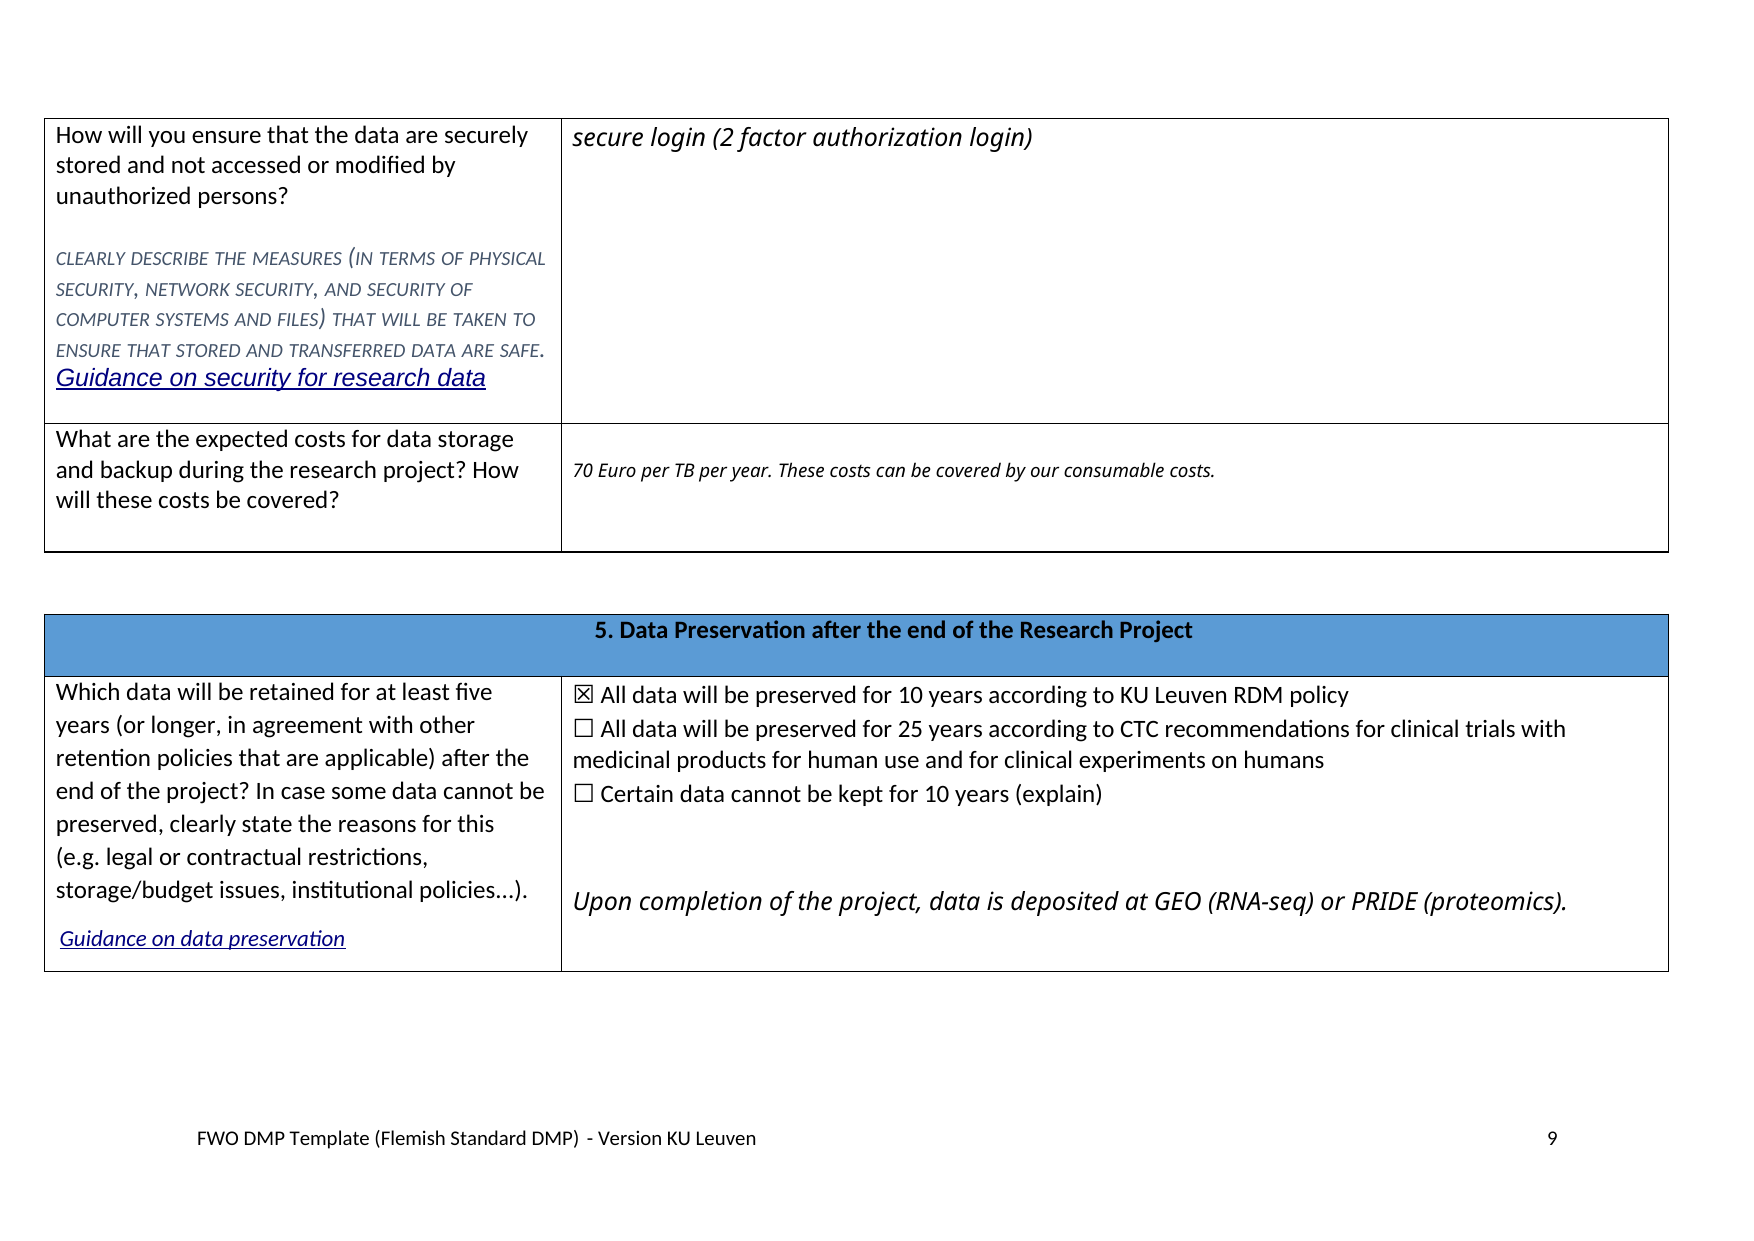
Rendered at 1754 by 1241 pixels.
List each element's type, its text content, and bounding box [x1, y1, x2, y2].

table_cell secure login (2 factor authorization login) [562, 119, 1668, 423]
table_cell ​​ All data will be preserved for 10 years according to KU Leuven RDM policy All data will be preserved for 25 years according to CTC recommendations for clinical trials with medicinal products for human use and for clinical experiments on humans Certain data cannot be kept for 10 years (explain) Upon completion of the project, data is deposited at GEO (RNA-seq) or PRIDE (proteomics). [562, 677, 1668, 971]
table_cell How will you ensure that the data are securely stored and not accessed or modified by unauthorized persons? clearly describe the measures (in terms of physical security, network security, and security of computer systems and files) that will be taken to ensure that stored and transferred data are safe. Guidance on security for research data [45, 119, 561, 423]
table_cell What are the expected costs for data storage and backup during the research project? How will these costs be covered? [45, 424, 561, 551]
table_cell 70 Euro per TB per year. These costs can be covered by our consumable costs. [562, 424, 1668, 551]
table_cell Which data will be retained for at least five years (or longer, in agreement with other retention policies that are applicable) after the end of the project? In case some data cannot be preserved, clearly state the reasons for this (e.g. legal or contractual restrictions, storage/budget issues, institutional policies...). Guidance on data preservation [45, 677, 561, 971]
table_header 5. Data Preservation after the end of the Research Project [45, 615, 1668, 676]
